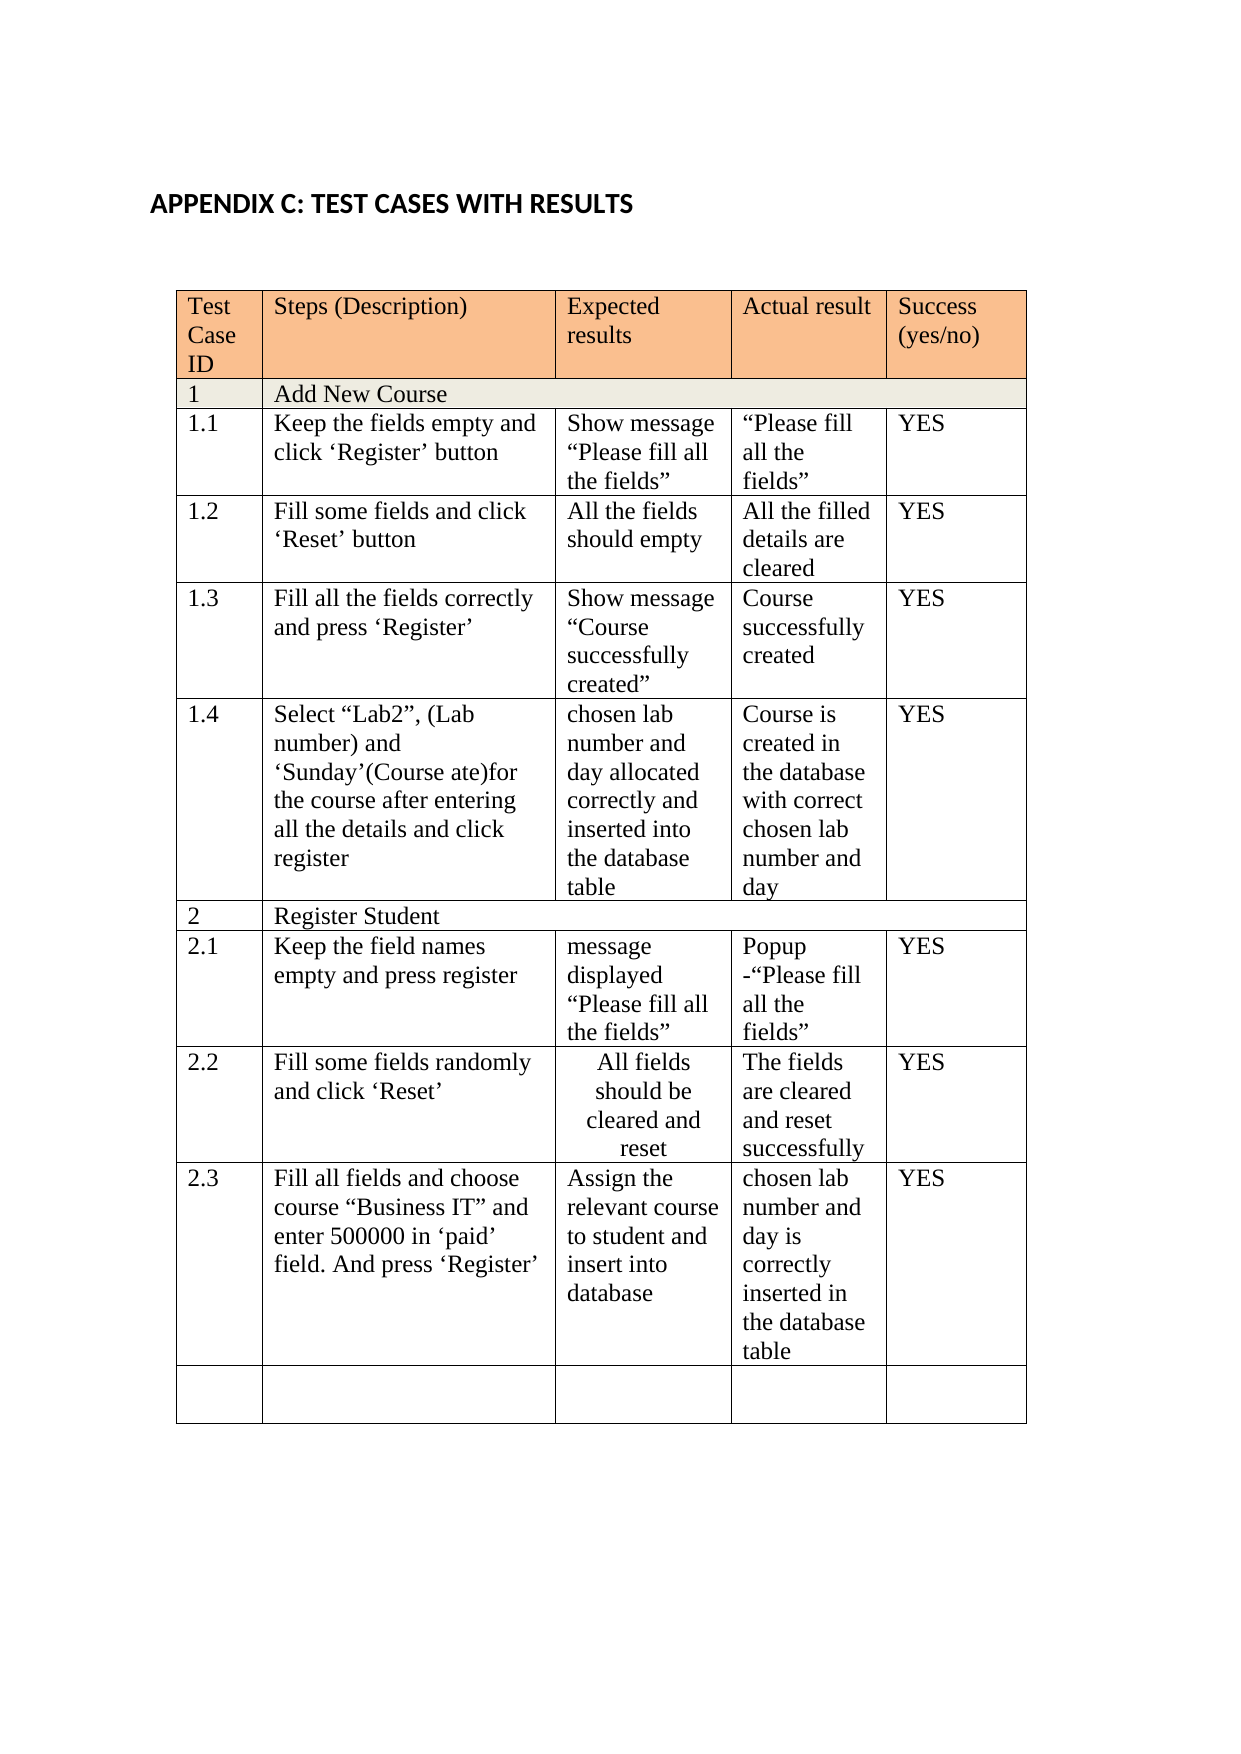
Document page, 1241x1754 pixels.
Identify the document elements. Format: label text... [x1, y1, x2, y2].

table_cell [263, 1366, 555, 1423]
table_cell Add New Course [263, 379, 1026, 407]
table_cell YES [887, 496, 1026, 582]
table_cell 1.1 [177, 409, 262, 495]
table_header Steps (Description) [263, 291, 555, 378]
table_header Success (yes/no) [887, 291, 1026, 378]
table_header Expected results [556, 291, 731, 378]
table_cell All the filled details are cleared [732, 496, 886, 582]
table_cell Keep the field names empty and press register [263, 931, 555, 1046]
table_cell 1.2 [177, 496, 262, 582]
table_header Actual result [732, 291, 886, 378]
table_cell Assign the relevant course to student and insert into database [556, 1163, 731, 1364]
table_cell [887, 1366, 1026, 1423]
table_cell 2.1 [177, 931, 262, 1046]
table_cell YES [887, 931, 1026, 1046]
table_cell 1.3 [177, 583, 262, 698]
table_cell Register Student [263, 901, 1026, 930]
table_cell Course is created in the database with correct chosen lab number and day [732, 699, 886, 900]
table_cell YES [887, 1163, 1026, 1364]
table_cell YES [887, 699, 1026, 900]
table_cell 2.3 [177, 1163, 262, 1364]
table_cell The fields are cleared and reset successfully [732, 1047, 886, 1162]
table_cell YES [887, 583, 1026, 698]
table_cell YES [887, 409, 1026, 495]
table_cell Fill some fields and click ‘Reset’ button [263, 496, 555, 582]
table_cell chosen lab number and day allocated correctly and inserted into the database table [556, 699, 731, 900]
table_cell Select “Lab2”, (Lab number) and ‘Sunday’(Course ate)for the course after entering all the details and click register [263, 699, 555, 900]
table_cell 2 [177, 901, 262, 930]
table_cell [177, 1366, 262, 1423]
table_cell “Please fill all the fields” [732, 409, 886, 495]
table_cell 2.2 [177, 1047, 262, 1162]
table_cell Show message “Course successfully created” [556, 583, 731, 698]
table_cell message displayed “Please fill all the fields” [556, 931, 731, 1046]
table_header Test Case ID [177, 291, 262, 378]
text APPENDIX C: TEST CASES WITH RESULTS [150, 186, 1090, 221]
table_cell 1.4 [177, 699, 262, 900]
table_cell Fill all fields and choose course “Business IT” and enter 500000 in ‘paid’ field. And press ‘Register’ [263, 1163, 555, 1364]
table_cell Fill all the fields correctly and press ‘Register’ [263, 583, 555, 698]
table_cell All fields should be cleared and reset [556, 1047, 731, 1162]
table_cell YES [887, 1047, 1026, 1162]
table_cell Fill some fields randomly and click ‘Reset’ [263, 1047, 555, 1162]
table_cell 1 [177, 379, 262, 407]
table_cell All the fields should empty [556, 496, 731, 582]
table_cell Course successfully created [732, 583, 886, 698]
table_cell Show message “Please fill all the fields” [556, 409, 731, 495]
table_cell [556, 1366, 731, 1423]
table_cell [732, 1366, 886, 1423]
table_cell Popup -“Please fill all the fields” [732, 931, 886, 1046]
table_cell Keep the fields empty and click ‘Register’ button [263, 409, 555, 495]
table_cell chosen lab number and day is correctly inserted in the database table [732, 1163, 886, 1364]
